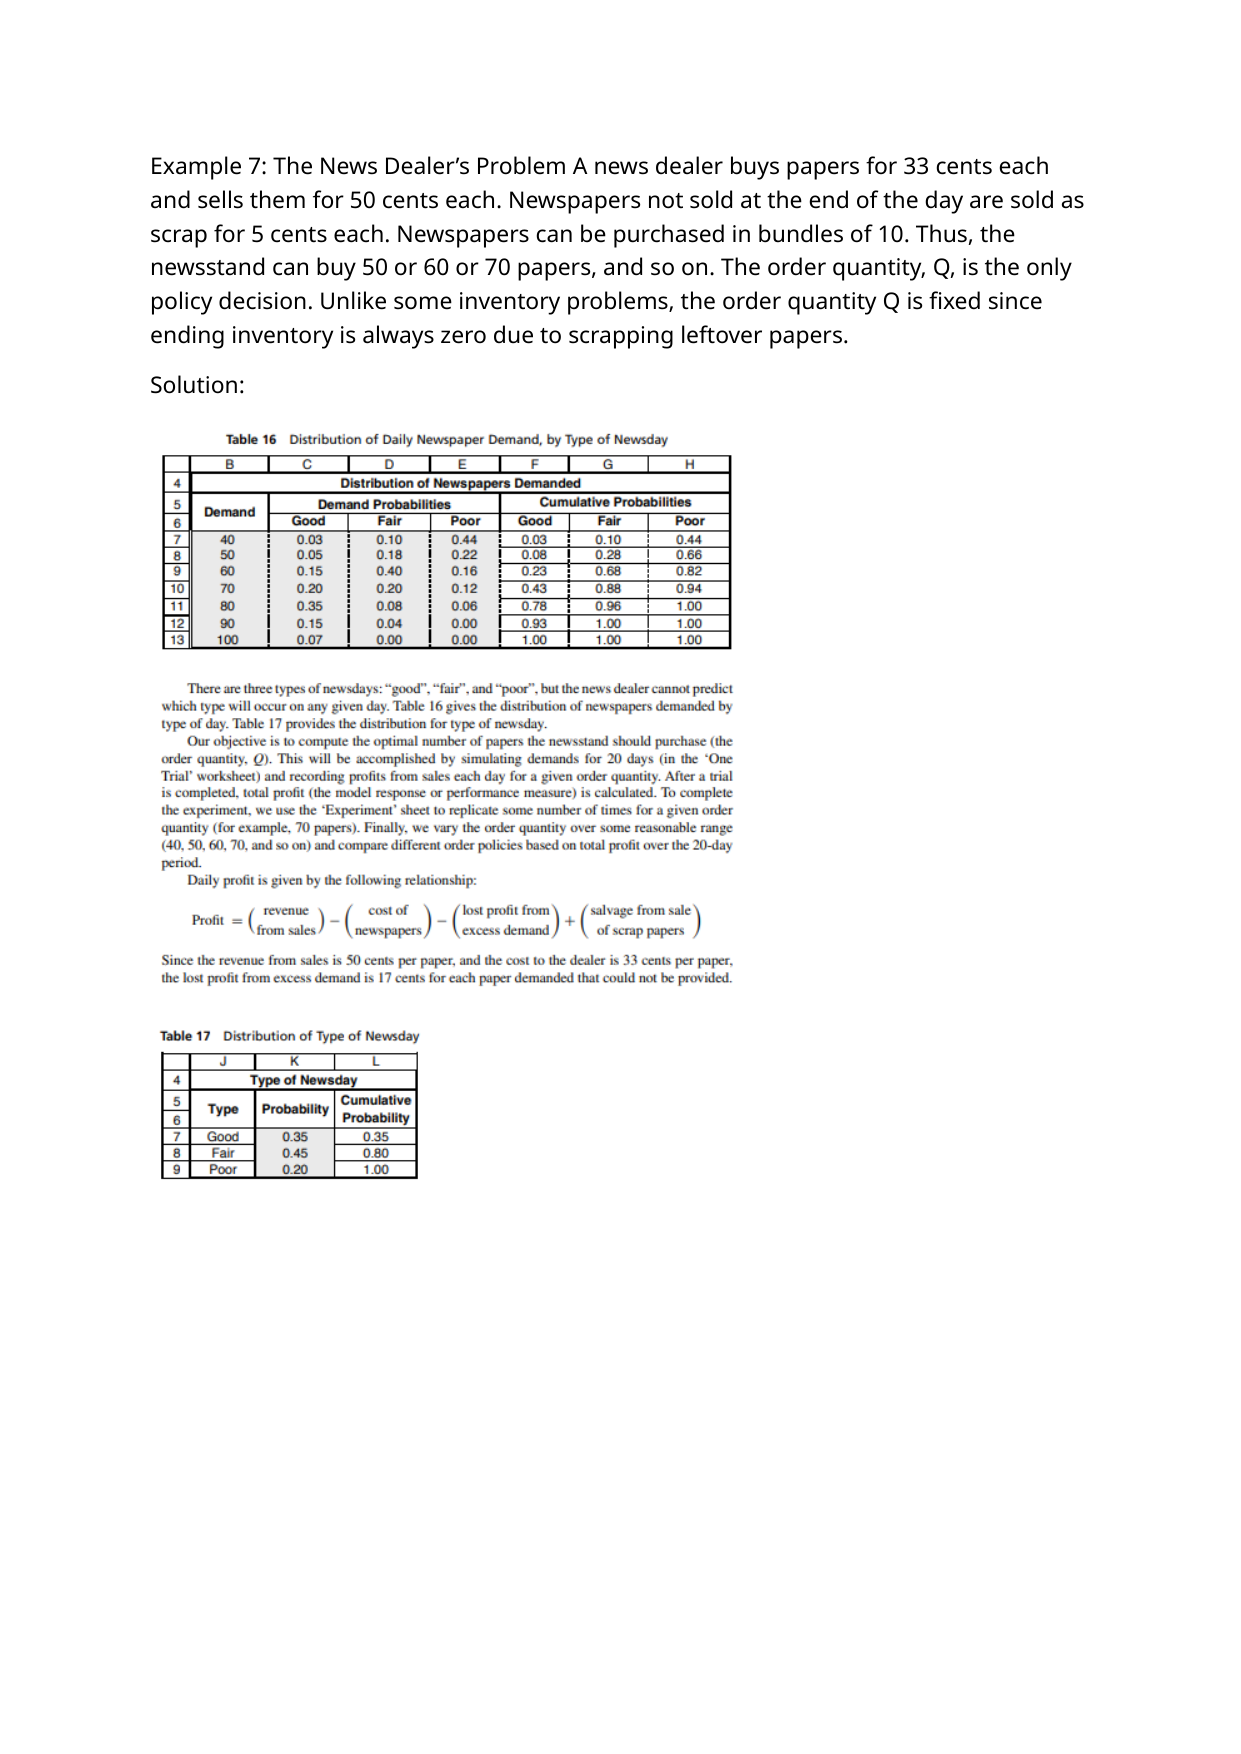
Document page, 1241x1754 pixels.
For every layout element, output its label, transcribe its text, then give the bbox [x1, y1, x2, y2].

text Solution: [150, 369, 1090, 400]
text Example 7: The News Dealer’s Problem A news dealer buys papers for 33 cents each and sells them for 50 cents each. Newspapers not sold at the end of the day are sold as scrap for 5 cents each. Newspapers can be purchased in bundles of 10. Thus, the newsstand can buy 50 or 60 or 70 papers, and so on. The order quantity, Q, is the only policy decision. Unlike some inventory problems, the order quantity Q is fixed since ending inventory is always zero due to scrapping leftover papers. [150, 150, 1090, 350]
